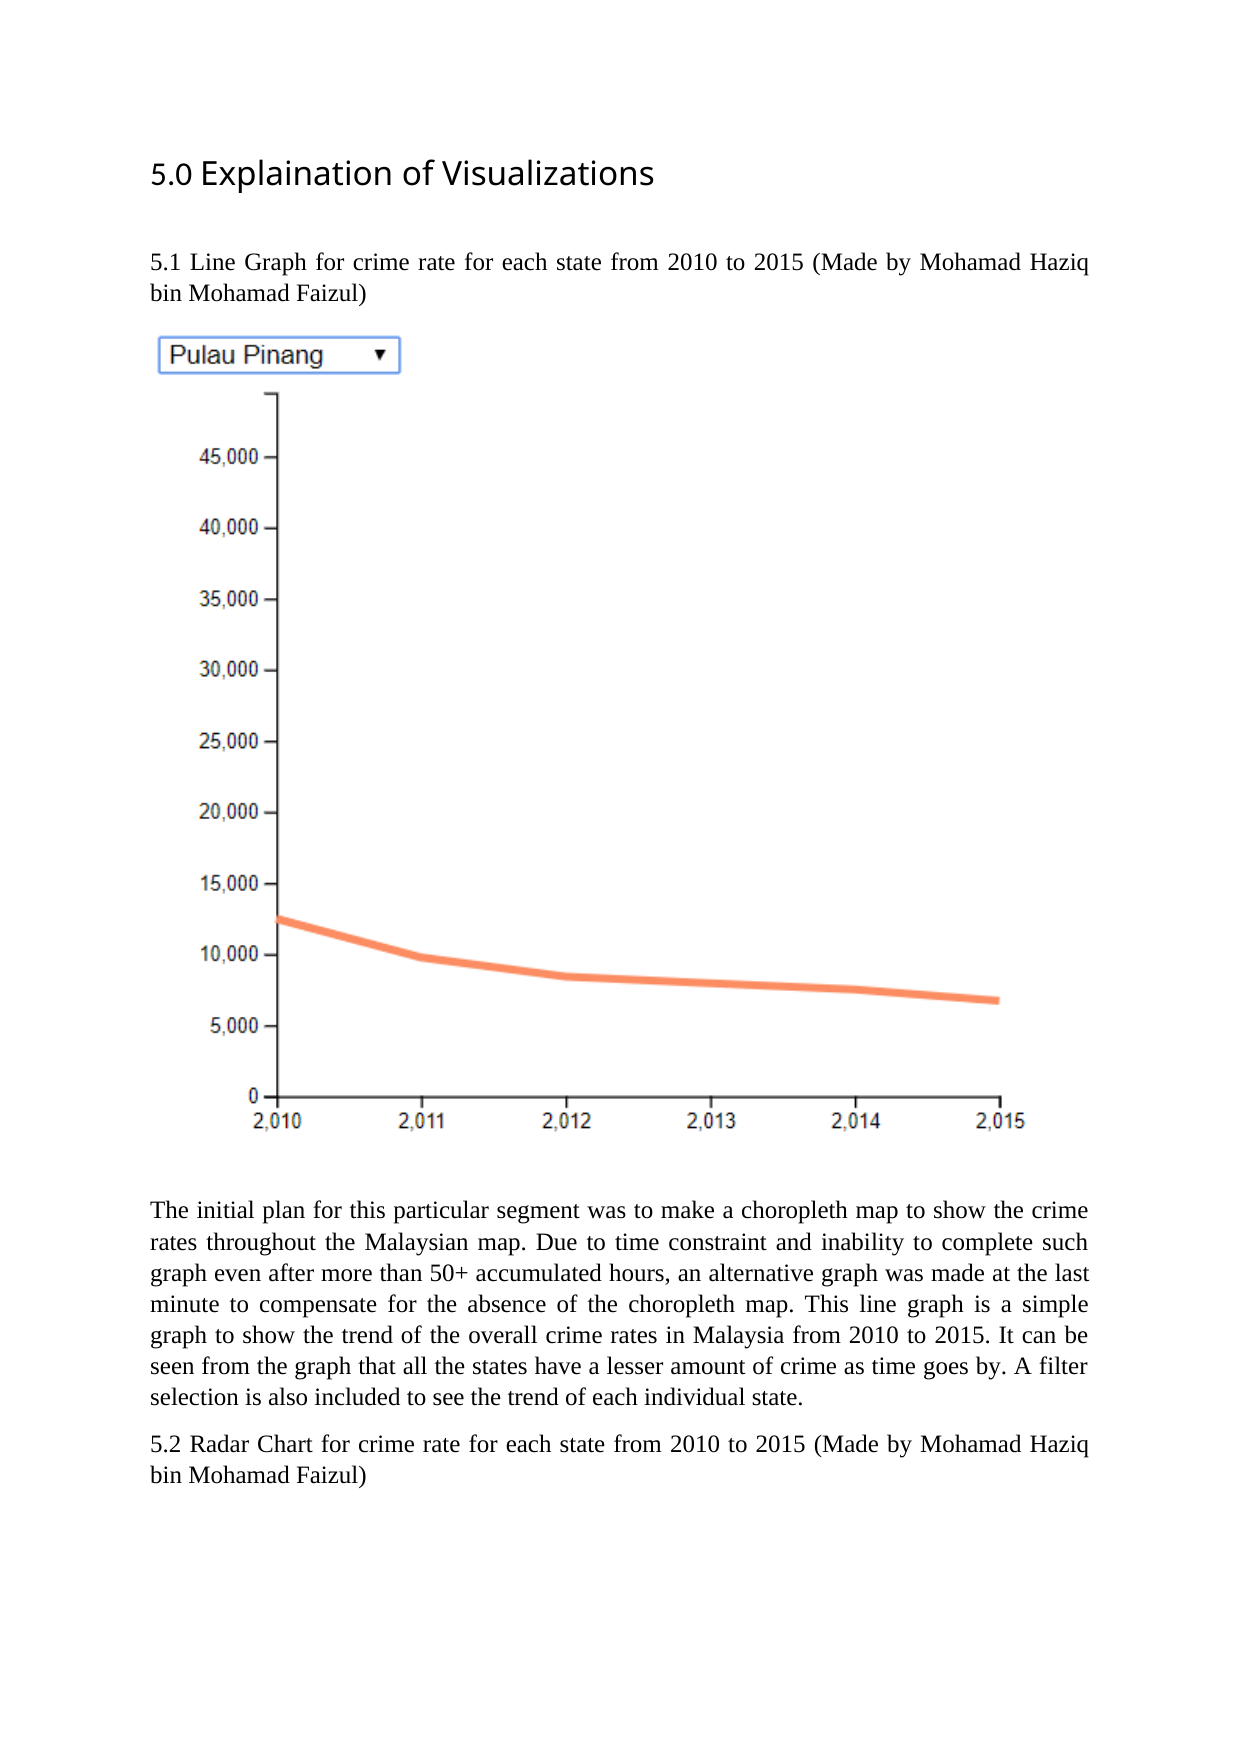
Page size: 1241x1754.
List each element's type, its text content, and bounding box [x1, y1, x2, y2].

text 5.1 Line Graph for crime rate for each state from 2010 to 2015 (Made by Mohamad Haziq bin Mohamad Faizul) [150, 247, 1090, 306]
picture [150, 325, 1091, 1177]
subtitle Explaination of Visualizations [150, 150, 1090, 195]
text 5.2 Radar Chart for crime rate for each state from 2010 to 2015 (Made by Mohamad Haziq bin Mohamad Faizul) [150, 1429, 1090, 1489]
text The initial plan for this particular segment was to make a choropleth map to show the crime rates throughout the Malaysian map. Due to time constraint and inability to complete such graph even after more than 50+ accumulated hours, an alternative graph was made at the last minute to compensate for the absence of the choropleth map. This line graph is a simple graph to show the trend of the overall crime rates in Malaysia from 2010 to 2015. It can be seen from the graph that all the states have a lesser amount of crime as time goes by. A filter selection is also included to see the trend of each individual state. [150, 1196, 1090, 1411]
